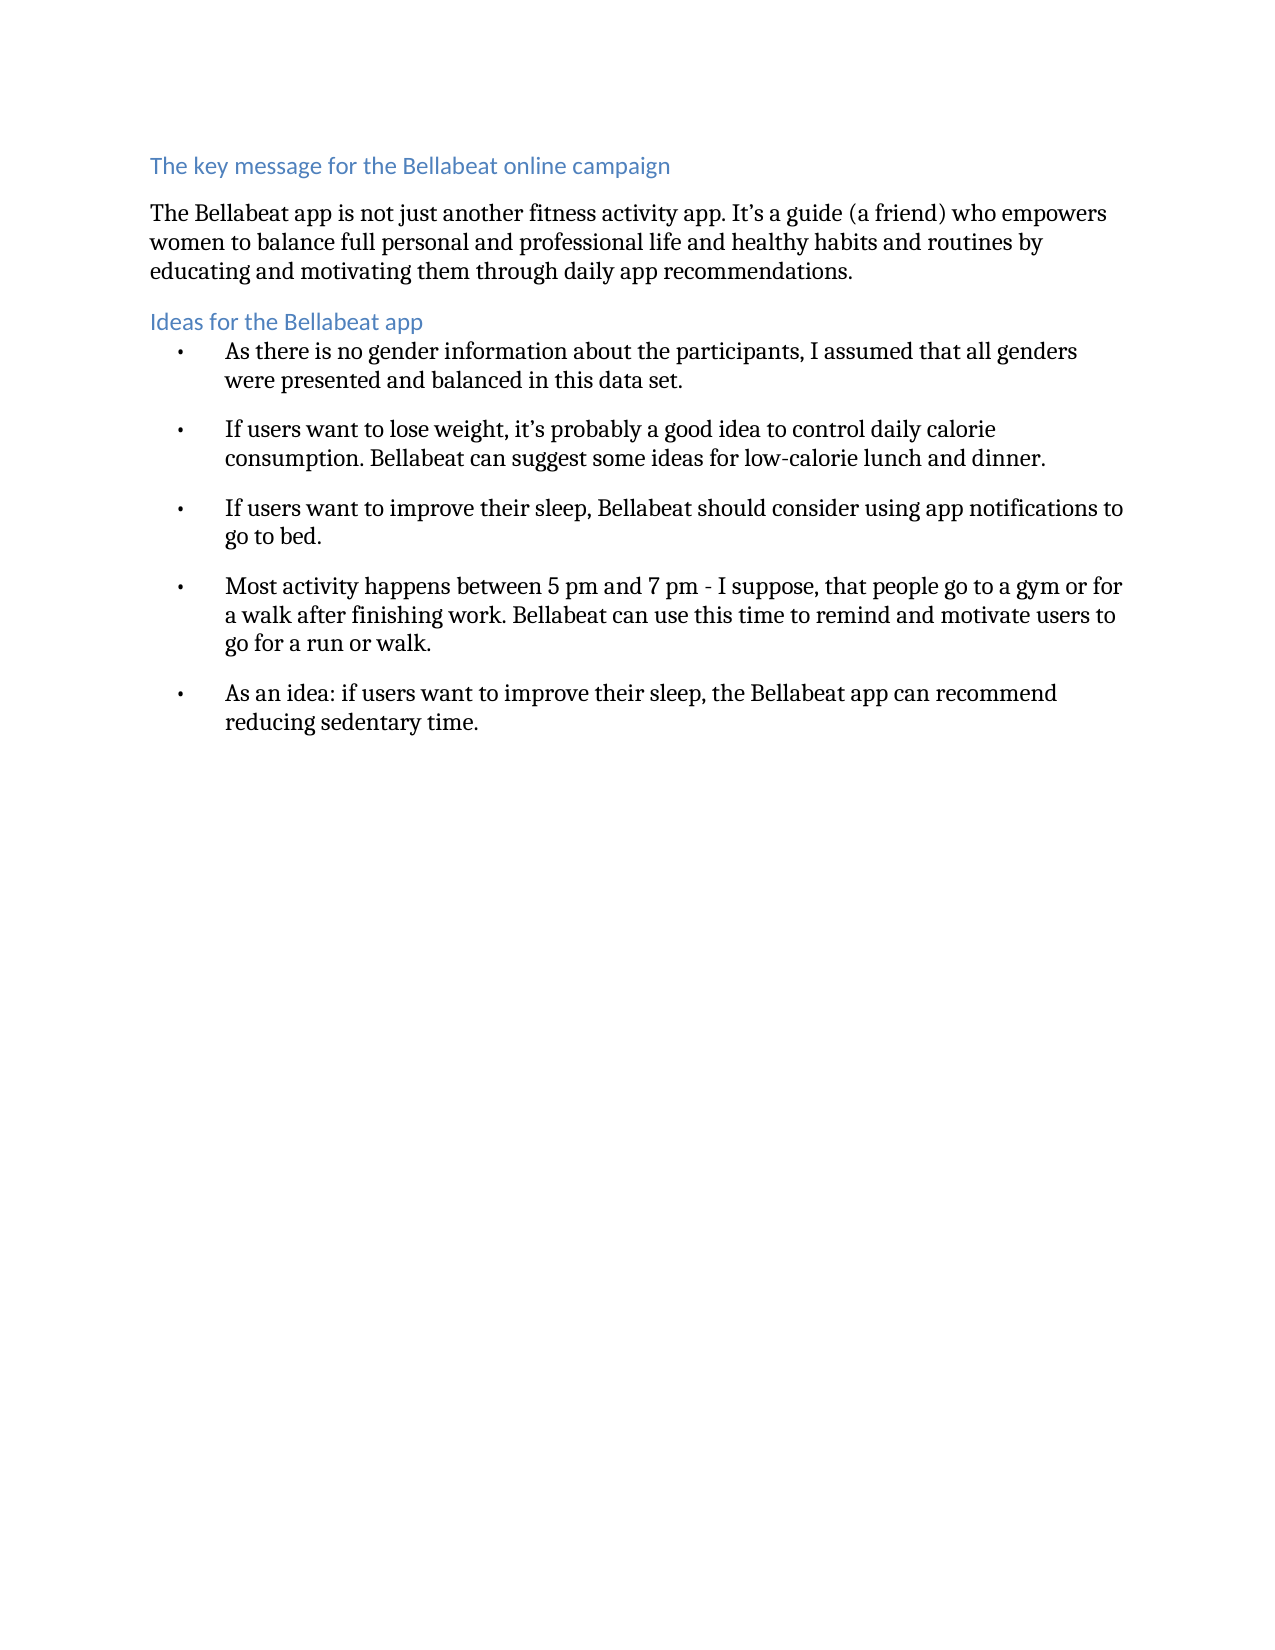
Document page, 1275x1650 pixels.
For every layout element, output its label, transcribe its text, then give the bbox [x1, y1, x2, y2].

list Most activity happens between 5 pm and 7 pm - I suppose, that people go to a gym or for a walk after finishing work. Bellabeat can use this time to remind and motivate users to go for a run or walk. [175, 572, 1125, 658]
list If users want to improve their sleep, Bellabeat should consider using app notifications to go to bed. [175, 493, 1125, 551]
list As an idea: if users want to improve their sleep, the Bellabeat app can recommend reducing sedentary time. [175, 679, 1125, 736]
list If users want to lose weight, it’s probably a good idea to control daily calorie consumption. Bellabeat can suggest some ideas for low-calorie lunch and dinner. [175, 415, 1125, 473]
subtitle Ideas for the Bellabeat app [150, 306, 1125, 337]
subtitle The key message for the Bellabeat online campaign [150, 150, 1125, 181]
text The Bellabeat app is not just another fitness activity app. It’s a guide (a friend) who empowers women to balance full personal and professional life and healthy habits and routines by educating and motivating them through daily app recommendations. [150, 199, 1125, 286]
list As there is no gender information about the participants, I assumed that all genders were presented and balanced in this data set. [175, 337, 1125, 394]
